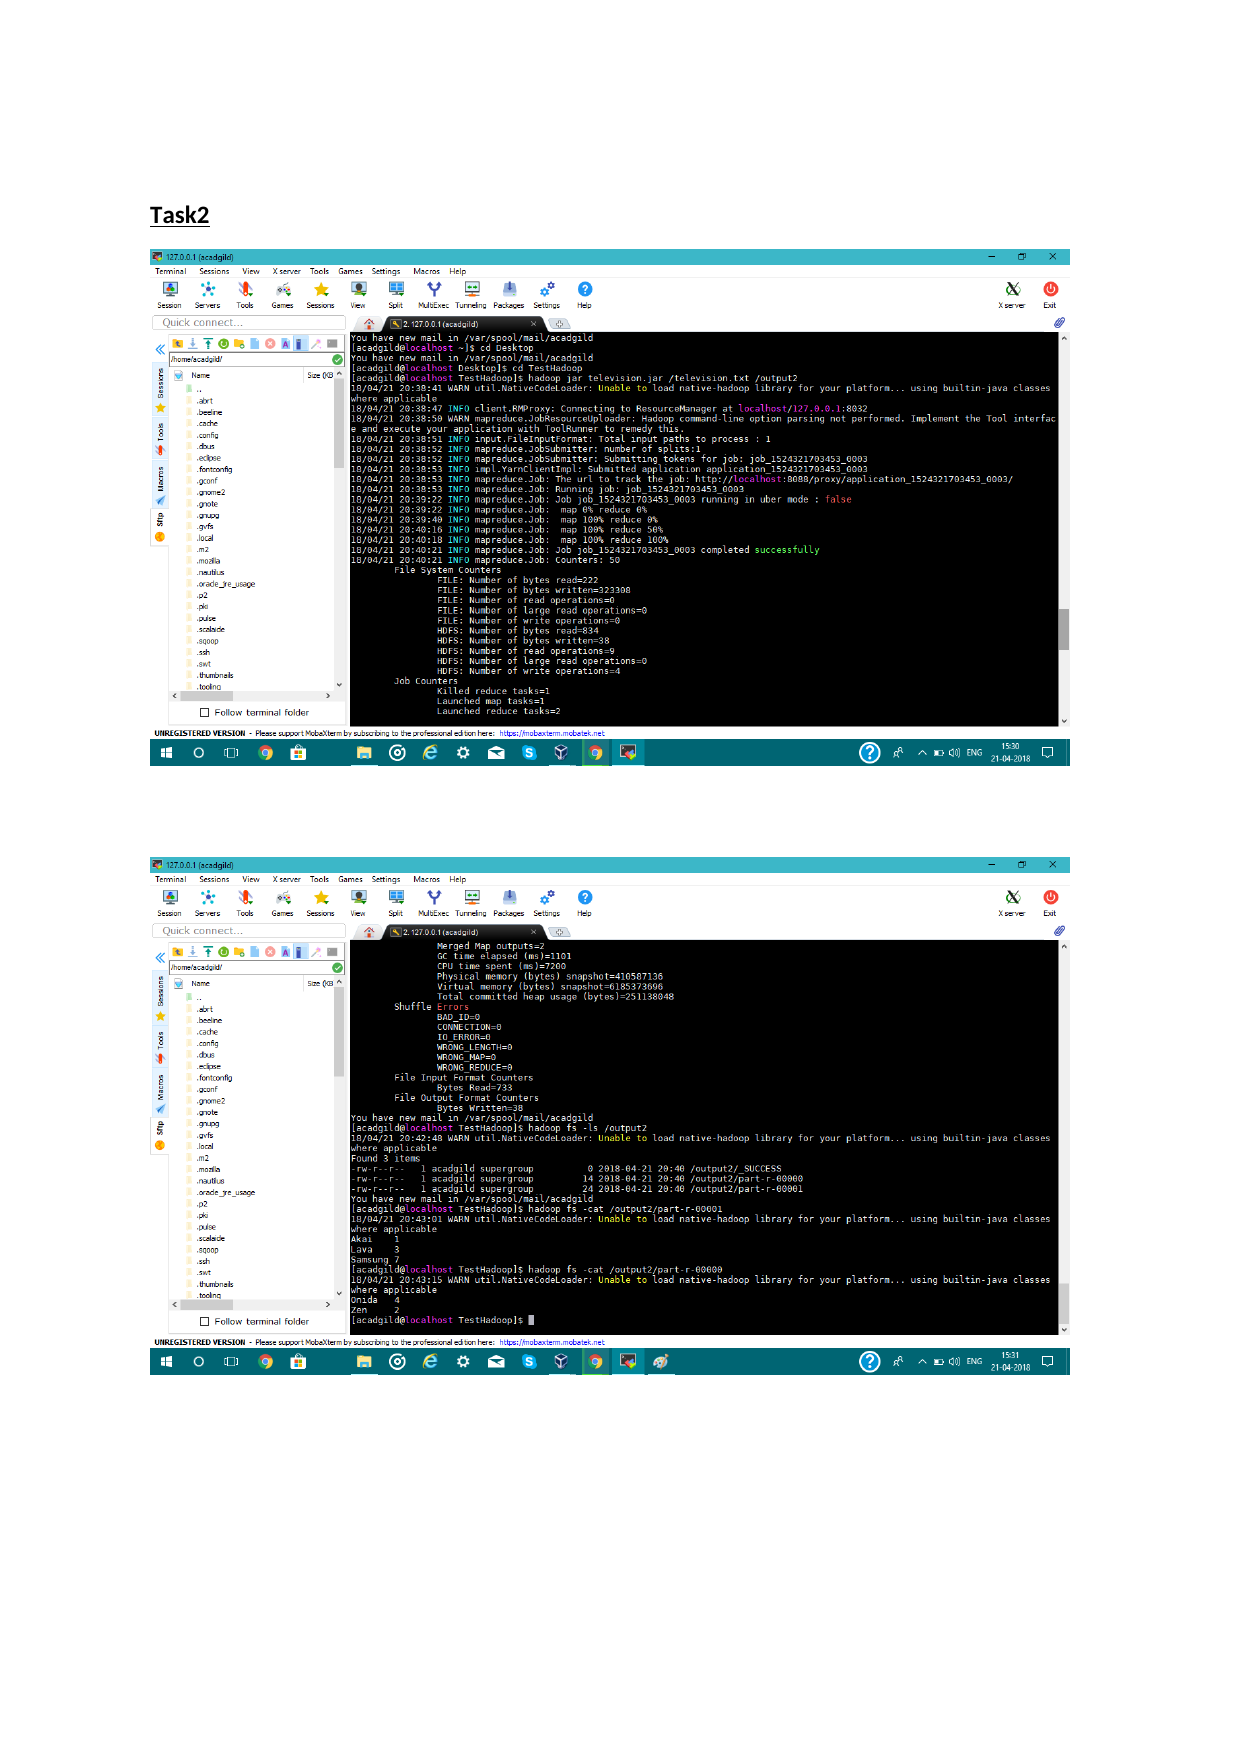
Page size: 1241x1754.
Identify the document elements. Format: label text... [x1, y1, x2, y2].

text Task2 [150, 199, 1090, 230]
picture [150, 249, 1091, 790]
picture [150, 857, 1091, 1399]
